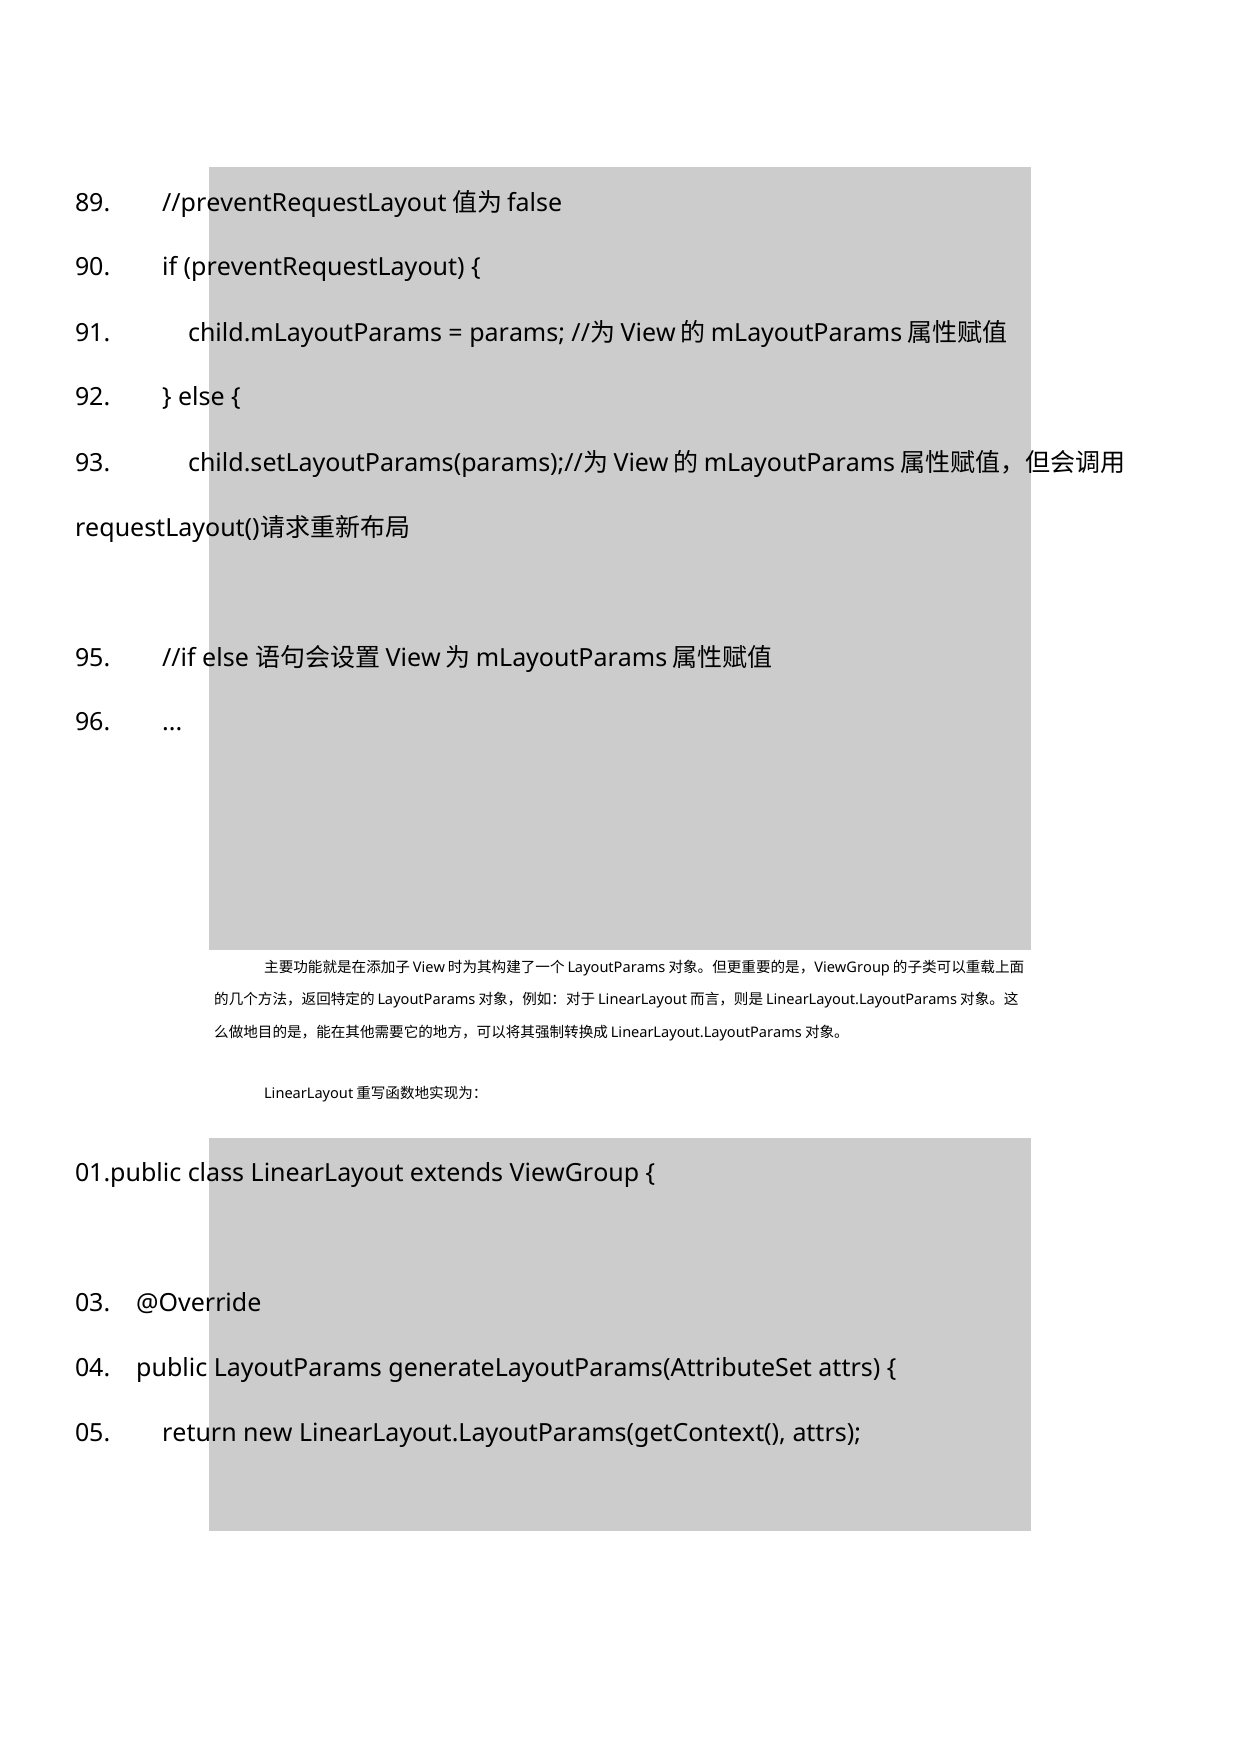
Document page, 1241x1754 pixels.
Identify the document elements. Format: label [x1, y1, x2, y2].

table_cell [1031, 162, 1053, 1536]
table_cell [188, 162, 209, 1536]
